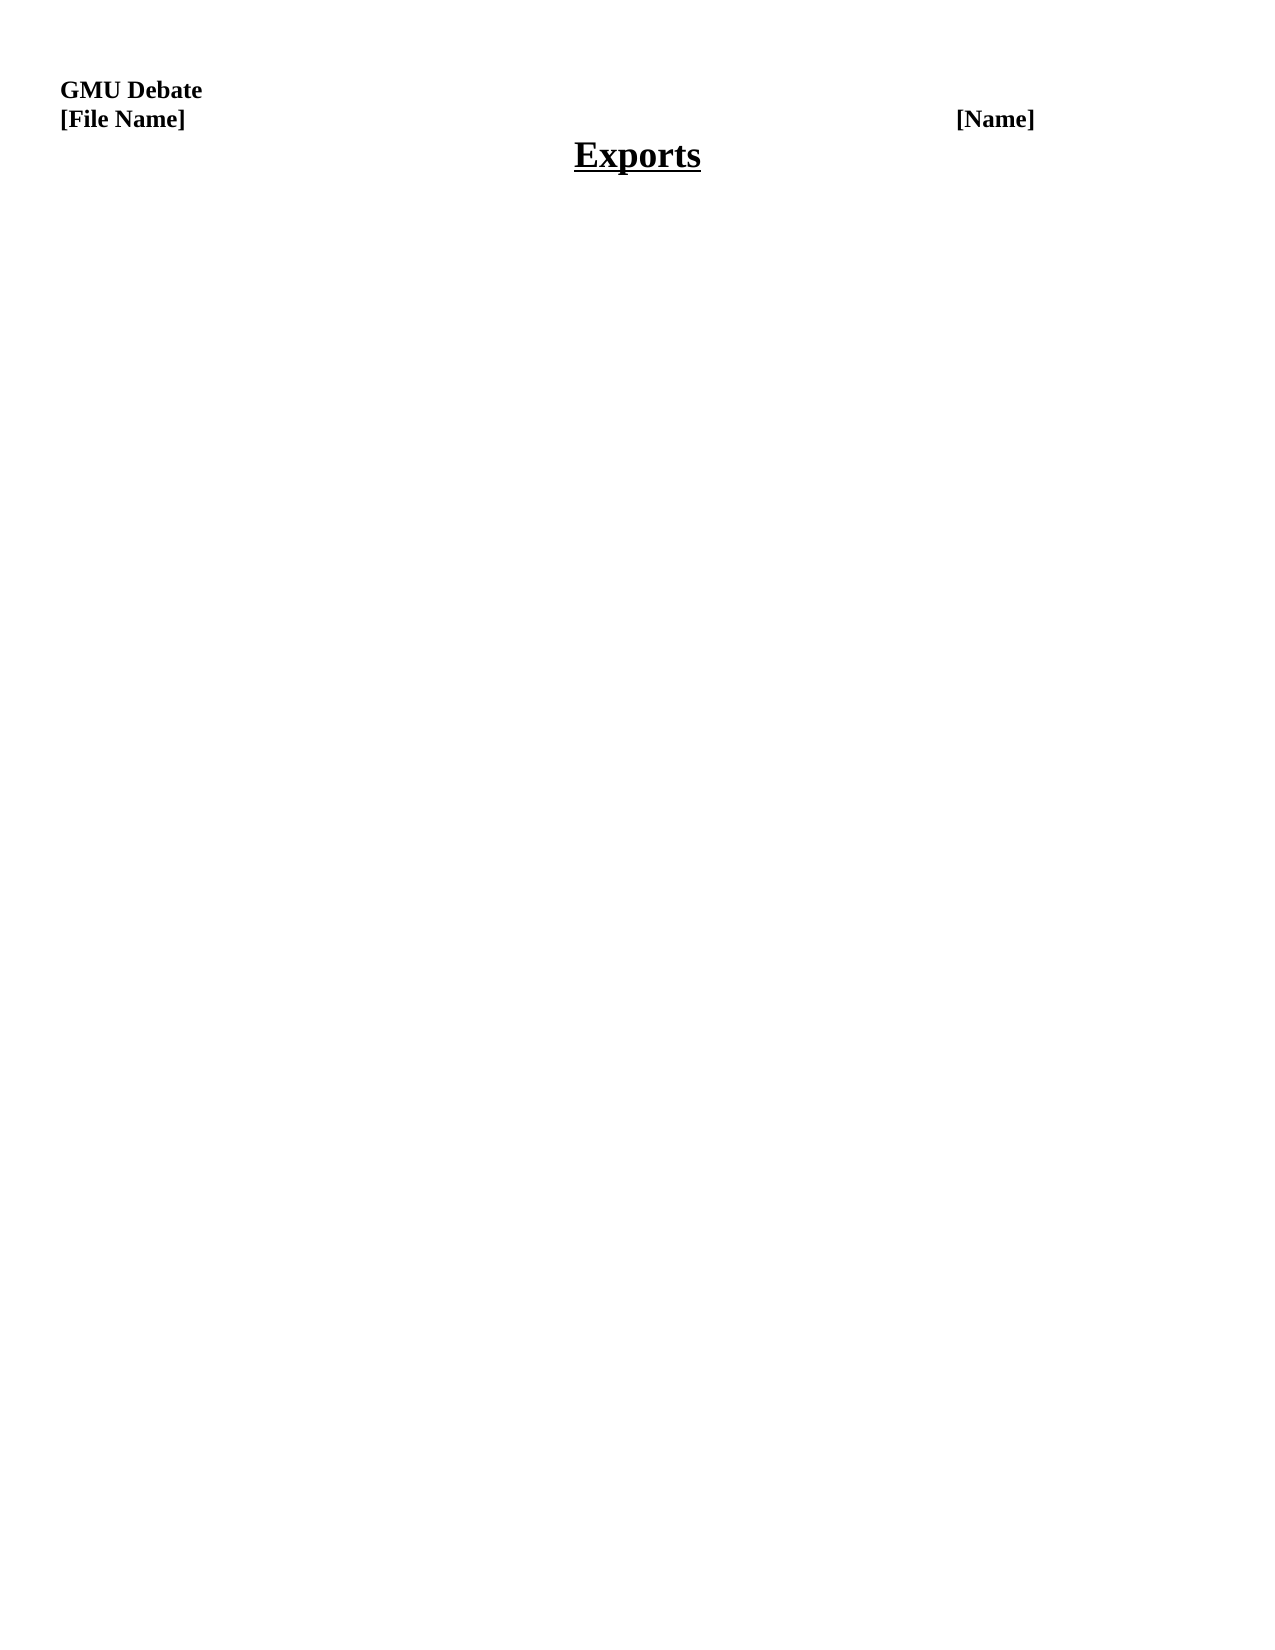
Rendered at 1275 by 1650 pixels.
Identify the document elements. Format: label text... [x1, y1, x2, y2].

subtitle Exports [60, 132, 1215, 176]
